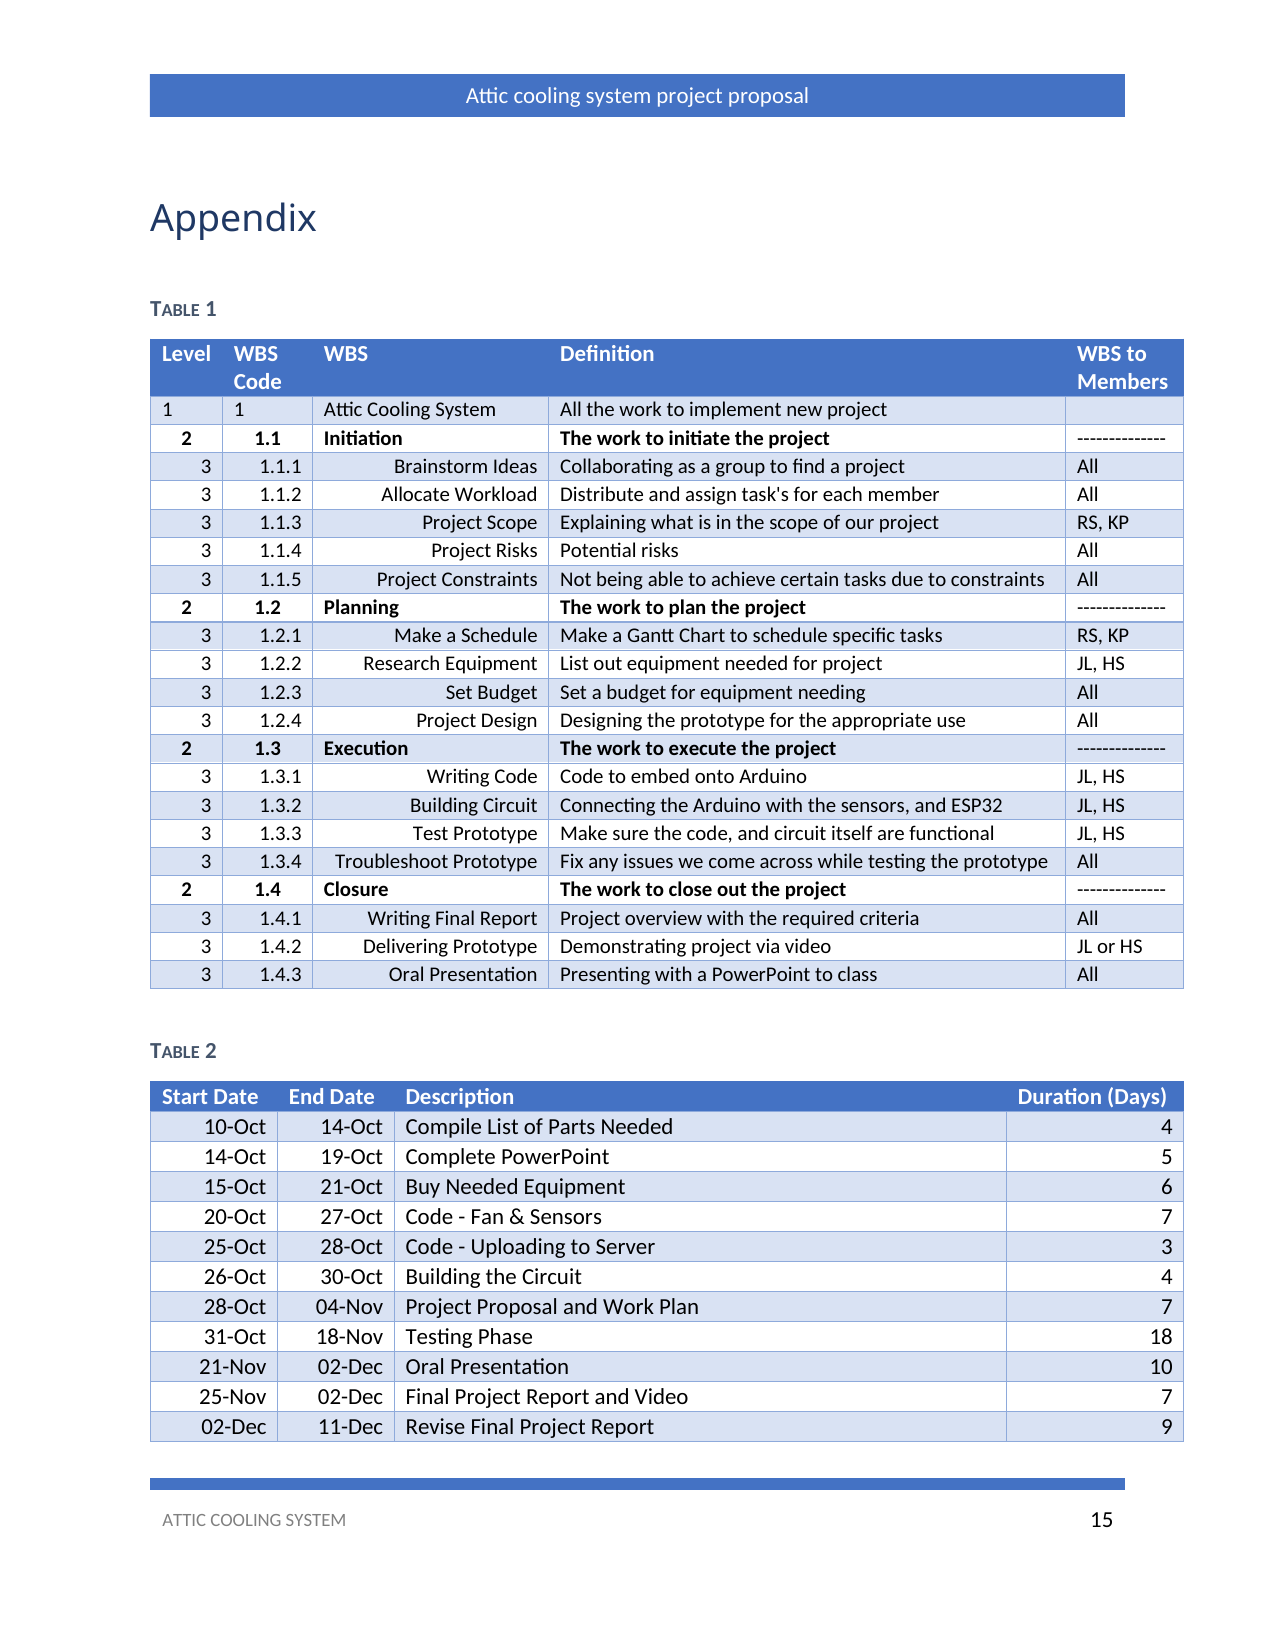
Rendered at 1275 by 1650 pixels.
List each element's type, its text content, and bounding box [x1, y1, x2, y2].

table_cell JL, HS [1066, 792, 1183, 819]
table_cell Troubleshoot Prototype [313, 848, 548, 875]
table_cell JL, HS [1066, 820, 1183, 847]
table_cell JL, HS [1066, 651, 1183, 678]
table_cell Distribute and assign task's for each member [549, 481, 1065, 508]
table_header End Date [278, 1082, 394, 1111]
table_cell -------------- [1066, 594, 1183, 621]
table_cell 1.3.4 [223, 848, 312, 875]
table_cell Oral Presentation [313, 961, 548, 988]
table_cell Explaining what is in the scope of our project [549, 510, 1065, 537]
table_cell 1.1.4 [223, 538, 312, 565]
table_cell Building Circuit [313, 792, 548, 819]
table_cell All [1066, 679, 1183, 706]
table_cell 1.3.3 [223, 820, 312, 847]
table_cell All [1066, 905, 1183, 932]
table_cell 1.1 [223, 425, 312, 452]
table_cell 2 [151, 425, 222, 452]
table_cell Complete PowerPoint [395, 1142, 1006, 1171]
table_cell 3 [151, 566, 222, 593]
table_cell 1 [151, 397, 222, 424]
table_cell 1.2 [223, 594, 312, 621]
table_cell Set a budget for equipment needing [549, 679, 1065, 706]
table_cell Project overview with the required criteria [549, 905, 1065, 932]
table_cell Code - Fan & Sensors [395, 1202, 1006, 1231]
table_cell 04-Nov [278, 1292, 394, 1321]
table_cell 21-Oct [278, 1172, 394, 1201]
table_cell 1.4 [223, 876, 312, 904]
table_cell 1.1.5 [223, 566, 312, 593]
table_header WBS Code [223, 340, 312, 396]
table_cell -------------- [1066, 876, 1183, 904]
table_header Duration (Days) [1007, 1082, 1183, 1111]
table_cell 28-Oct [151, 1292, 277, 1321]
table_header WBS [313, 340, 548, 396]
table_cell 7 [1007, 1202, 1183, 1231]
table_cell 27-Oct [278, 1202, 394, 1231]
table_cell Collaborating as a group to find a project [549, 453, 1065, 480]
table_cell Research Equipment [313, 651, 548, 678]
table_cell 3 [151, 481, 222, 508]
table_cell 1.4.2 [223, 933, 312, 960]
table_cell 14-Oct [151, 1142, 277, 1171]
table_cell 3 [151, 623, 222, 649]
table_cell 10-Oct [151, 1112, 277, 1141]
table_cell 3 [151, 510, 222, 537]
table_cell Compile List of Parts Needed [395, 1112, 1006, 1141]
table_cell 9 [1007, 1412, 1183, 1441]
table_cell Make a Gantt Chart to schedule specific tasks [549, 623, 1065, 649]
table_cell Make sure the code, and circuit itself are functional [549, 820, 1065, 847]
table_cell Designing the prototype for the appropriate use [549, 707, 1065, 734]
table_cell List out equipment needed for project [549, 651, 1065, 678]
table_cell 3 [151, 764, 222, 791]
table_header Description [395, 1082, 1006, 1111]
table_cell All the work to implement new project [549, 397, 1065, 424]
table_cell 31-Oct [151, 1322, 277, 1351]
table_cell Delivering Prototype [313, 933, 548, 960]
table_cell Project Risks [313, 538, 548, 565]
table_cell 7 [1007, 1292, 1183, 1321]
table_cell All [1066, 453, 1183, 480]
table_cell Project Scope [313, 510, 548, 537]
table_cell 3 [1007, 1232, 1183, 1261]
table_cell 3 [151, 679, 222, 706]
table_cell JL or HS [1066, 933, 1183, 960]
table_cell [1066, 397, 1183, 424]
table_cell 3 [151, 707, 222, 734]
table_cell 1.3.2 [223, 792, 312, 819]
table_cell 25-Nov [151, 1382, 277, 1411]
table_cell 30-Oct [278, 1262, 394, 1291]
table_cell 3 [151, 933, 222, 960]
table_cell -------------- [1066, 735, 1183, 762]
table_cell Project Proposal and Work Plan [395, 1292, 1006, 1321]
table_cell All [1066, 848, 1183, 875]
table_cell 15-Oct [151, 1172, 277, 1201]
table_cell 4 [1007, 1112, 1183, 1141]
table_cell 1.1.3 [223, 510, 312, 537]
table_cell The work to close out the project [549, 876, 1065, 904]
table_cell Writing Final Report [313, 905, 548, 932]
table_cell Make a Schedule [313, 623, 548, 649]
table_cell 02-Dec [151, 1412, 277, 1441]
table_cell 02-Dec [278, 1382, 394, 1411]
table_cell 3 [151, 961, 222, 988]
table_cell -------------- [1066, 425, 1183, 452]
table_cell 18-Nov [278, 1322, 394, 1351]
table_cell Demonstrating project via video [549, 933, 1065, 960]
table_cell All [1066, 707, 1183, 734]
table_cell Oral Presentation [395, 1352, 1006, 1381]
table_cell All [1066, 481, 1183, 508]
table_cell Brainstorm Ideas [313, 453, 548, 480]
table_cell RS, KP [1066, 510, 1183, 537]
table_cell The work to initiate the project [549, 425, 1065, 452]
table_cell Building the Circuit [395, 1262, 1006, 1291]
table_cell Closure [313, 876, 548, 904]
table_cell Execution [313, 735, 548, 762]
table_cell 3 [151, 905, 222, 932]
table_cell 18 [1007, 1322, 1183, 1351]
table_cell The work to execute the project [549, 735, 1065, 762]
table_cell 10 [1007, 1352, 1183, 1381]
table_cell Final Project Report and Video [395, 1382, 1006, 1411]
table_cell JL, HS [1066, 764, 1183, 791]
table_header WBS to Members [1066, 340, 1183, 396]
table_cell 20-Oct [151, 1202, 277, 1231]
table_cell 5 [1007, 1142, 1183, 1171]
table_cell Revise Final Project Report [395, 1412, 1006, 1441]
table_cell 1.3 [223, 735, 312, 762]
table_cell 02-Dec [278, 1352, 394, 1381]
table_cell RS, KP [1066, 623, 1183, 649]
table_cell 1.4.1 [223, 905, 312, 932]
table_cell The work to plan the project [549, 594, 1065, 621]
table_cell 1 [223, 397, 312, 424]
table_cell Writing Code [313, 764, 548, 791]
table_cell Project Design [313, 707, 548, 734]
table_cell 1.2.1 [223, 623, 312, 649]
table_header Start Date [151, 1082, 277, 1111]
table_cell 1.2.4 [223, 707, 312, 734]
table_cell Buy Needed Equipment [395, 1172, 1006, 1201]
table_cell Fix any issues we come across while testing the prototype [549, 848, 1065, 875]
table_cell Test Prototype [313, 820, 548, 847]
table_cell 2 [151, 735, 222, 762]
table_cell Testing Phase [395, 1322, 1006, 1351]
subtitle Appendix [150, 192, 1125, 243]
table_cell Planning [313, 594, 548, 621]
table_cell 14-Oct [278, 1112, 394, 1141]
table_cell Code to embed onto Arduino [549, 764, 1065, 791]
table_cell 3 [151, 651, 222, 678]
table_cell 1.2.2 [223, 651, 312, 678]
table_header Definition [549, 340, 1065, 396]
table_cell 3 [151, 792, 222, 819]
table_cell Attic Cooling System [313, 397, 548, 424]
table_cell 19-Oct [278, 1142, 394, 1171]
table_cell Not being able to achieve certain tasks due to constraints [549, 566, 1065, 593]
table_cell 2 [151, 594, 222, 621]
table_cell All [1066, 961, 1183, 988]
table_cell 25-Oct [151, 1232, 277, 1261]
table_cell 3 [151, 538, 222, 565]
table_cell 3 [151, 820, 222, 847]
table_cell 26-Oct [151, 1262, 277, 1291]
table_cell 11-Dec [278, 1412, 394, 1441]
table_cell Potential risks [549, 538, 1065, 565]
table_cell All [1066, 538, 1183, 565]
table_cell 1.4.3 [223, 961, 312, 988]
table_cell 21-Nov [151, 1352, 277, 1381]
table_cell 3 [151, 453, 222, 480]
table_cell 1.1.1 [223, 453, 312, 480]
table_cell Set Budget [313, 679, 548, 706]
table_cell 7 [1007, 1382, 1183, 1411]
table_cell 4 [1007, 1262, 1183, 1291]
table_cell 1.3.1 [223, 764, 312, 791]
table_cell Initiation [313, 425, 548, 452]
table_cell 2 [151, 876, 222, 904]
table_cell Project Constraints [313, 566, 548, 593]
table_cell Presenting with a PowerPoint to class [549, 961, 1065, 988]
table_cell Allocate Workload [313, 481, 548, 508]
table_cell 6 [1007, 1172, 1183, 1201]
table_cell 28-Oct [278, 1232, 394, 1261]
table_cell 1.2.3 [223, 679, 312, 706]
table_cell All [1066, 566, 1183, 593]
table_cell Connecting the Arduino with the sensors, and ESP32 [549, 792, 1065, 819]
table_header Level [151, 340, 222, 396]
table_cell 3 [151, 848, 222, 875]
table_cell Code - Uploading to Server [395, 1232, 1006, 1261]
table_cell 1.1.2 [223, 481, 312, 508]
